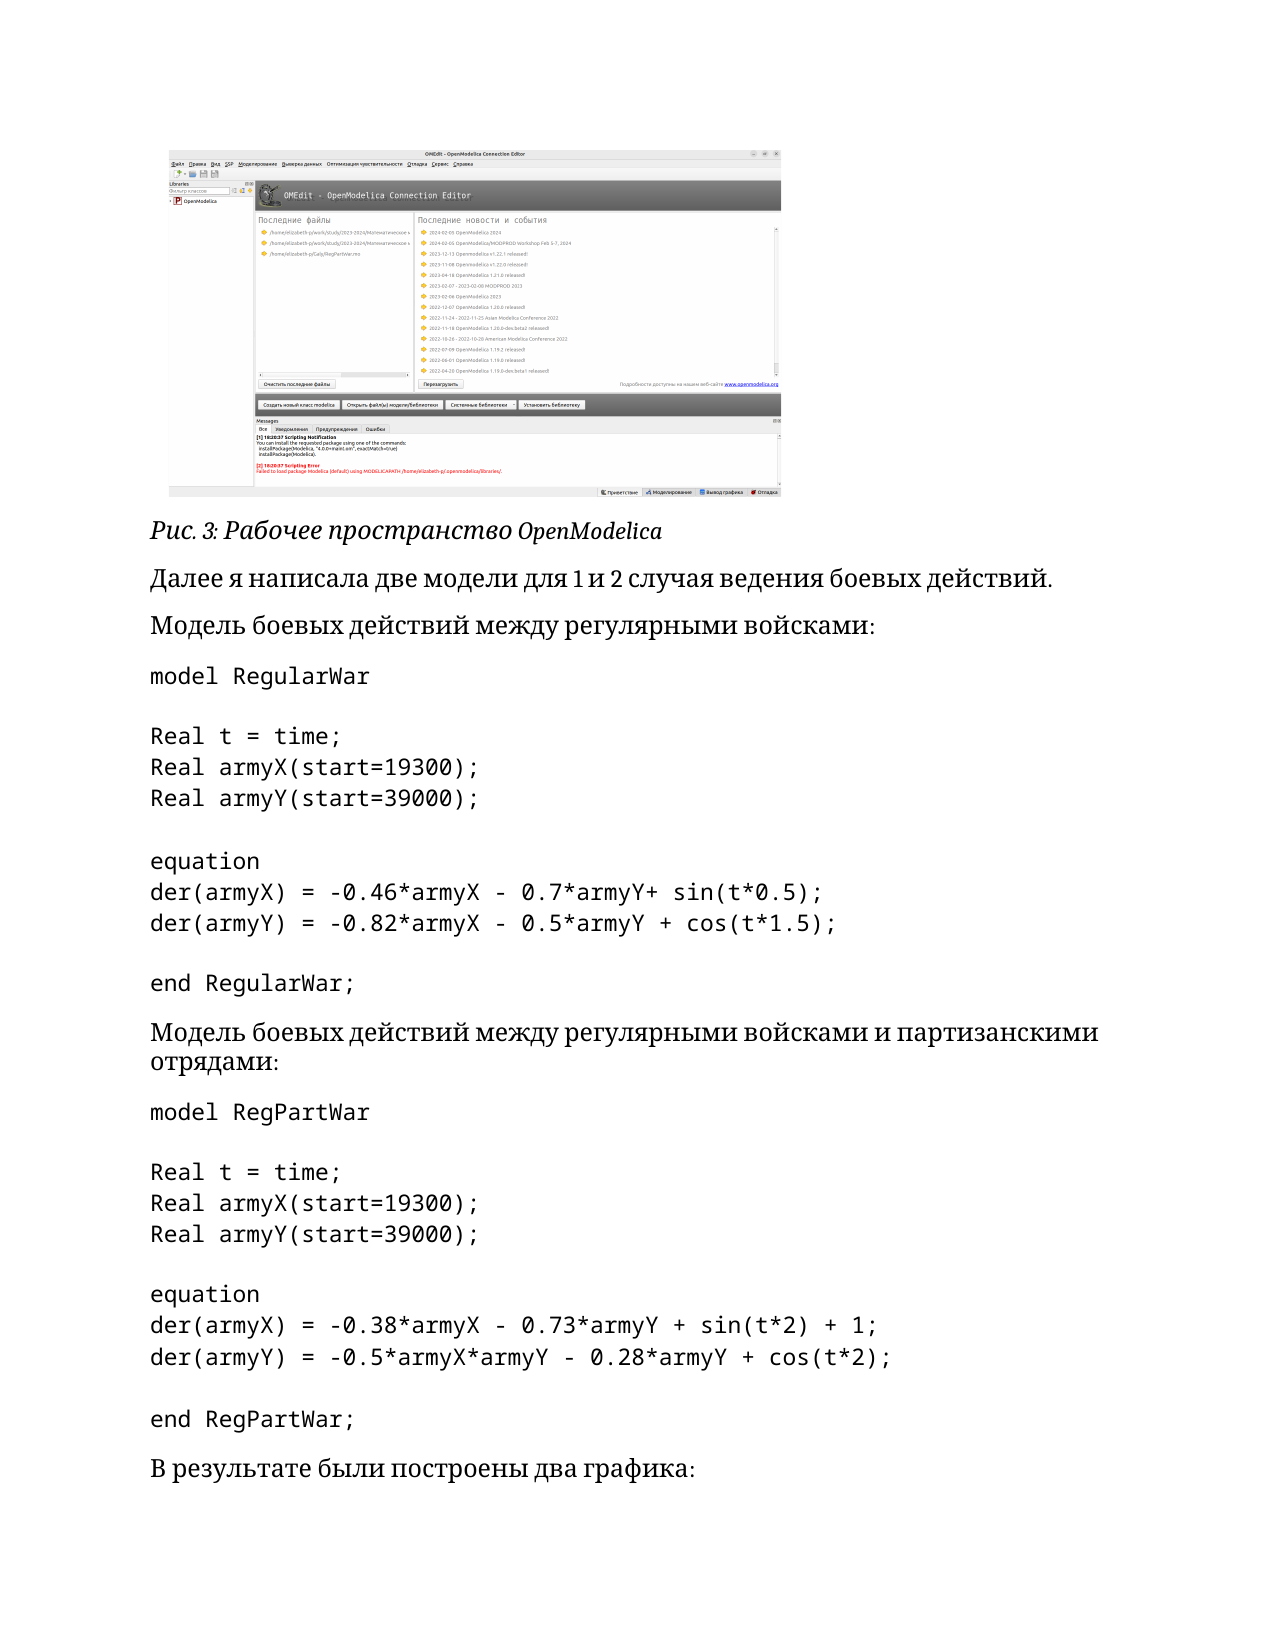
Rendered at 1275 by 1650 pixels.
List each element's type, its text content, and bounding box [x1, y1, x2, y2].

text model RegPartWar Real t = time; Real armyX(start=19300); Real armyY(start=39000); equation der(armyX) = -0.38*armyX - 0.73*armyY + sin(t*2) + 1; der(armyY) = -0.5*armyX*armyY - 0.28*armyY + cos(t*2); end RegPartWar; [150, 1096, 1125, 1434]
text Модель боевых действий между регулярными войсками: [150, 612, 1125, 641]
picture [168, 150, 782, 497]
text В результате были построены два графика: [150, 1455, 1125, 1484]
text Далее я написала две модели для 1 и 2 случая ведения боевых действий. [150, 565, 1125, 593]
text Рис. 3: Рабочее пространство OpenModelica [150, 517, 1125, 546]
text model RegularWar Real t = time; Real armyX(start=19300); Real armyY(start=39000); equation der(armyX) = -0.46*armyX - 0.7*armyY+ sin(t*0.5); der(armyY) = -0.82*armyX - 0.5*armyY + cos(t*1.5); end RegularWar; [150, 660, 1125, 998]
text Модель боевых действий между регулярными войсками и партизанскими отрядами: [150, 1019, 1125, 1077]
